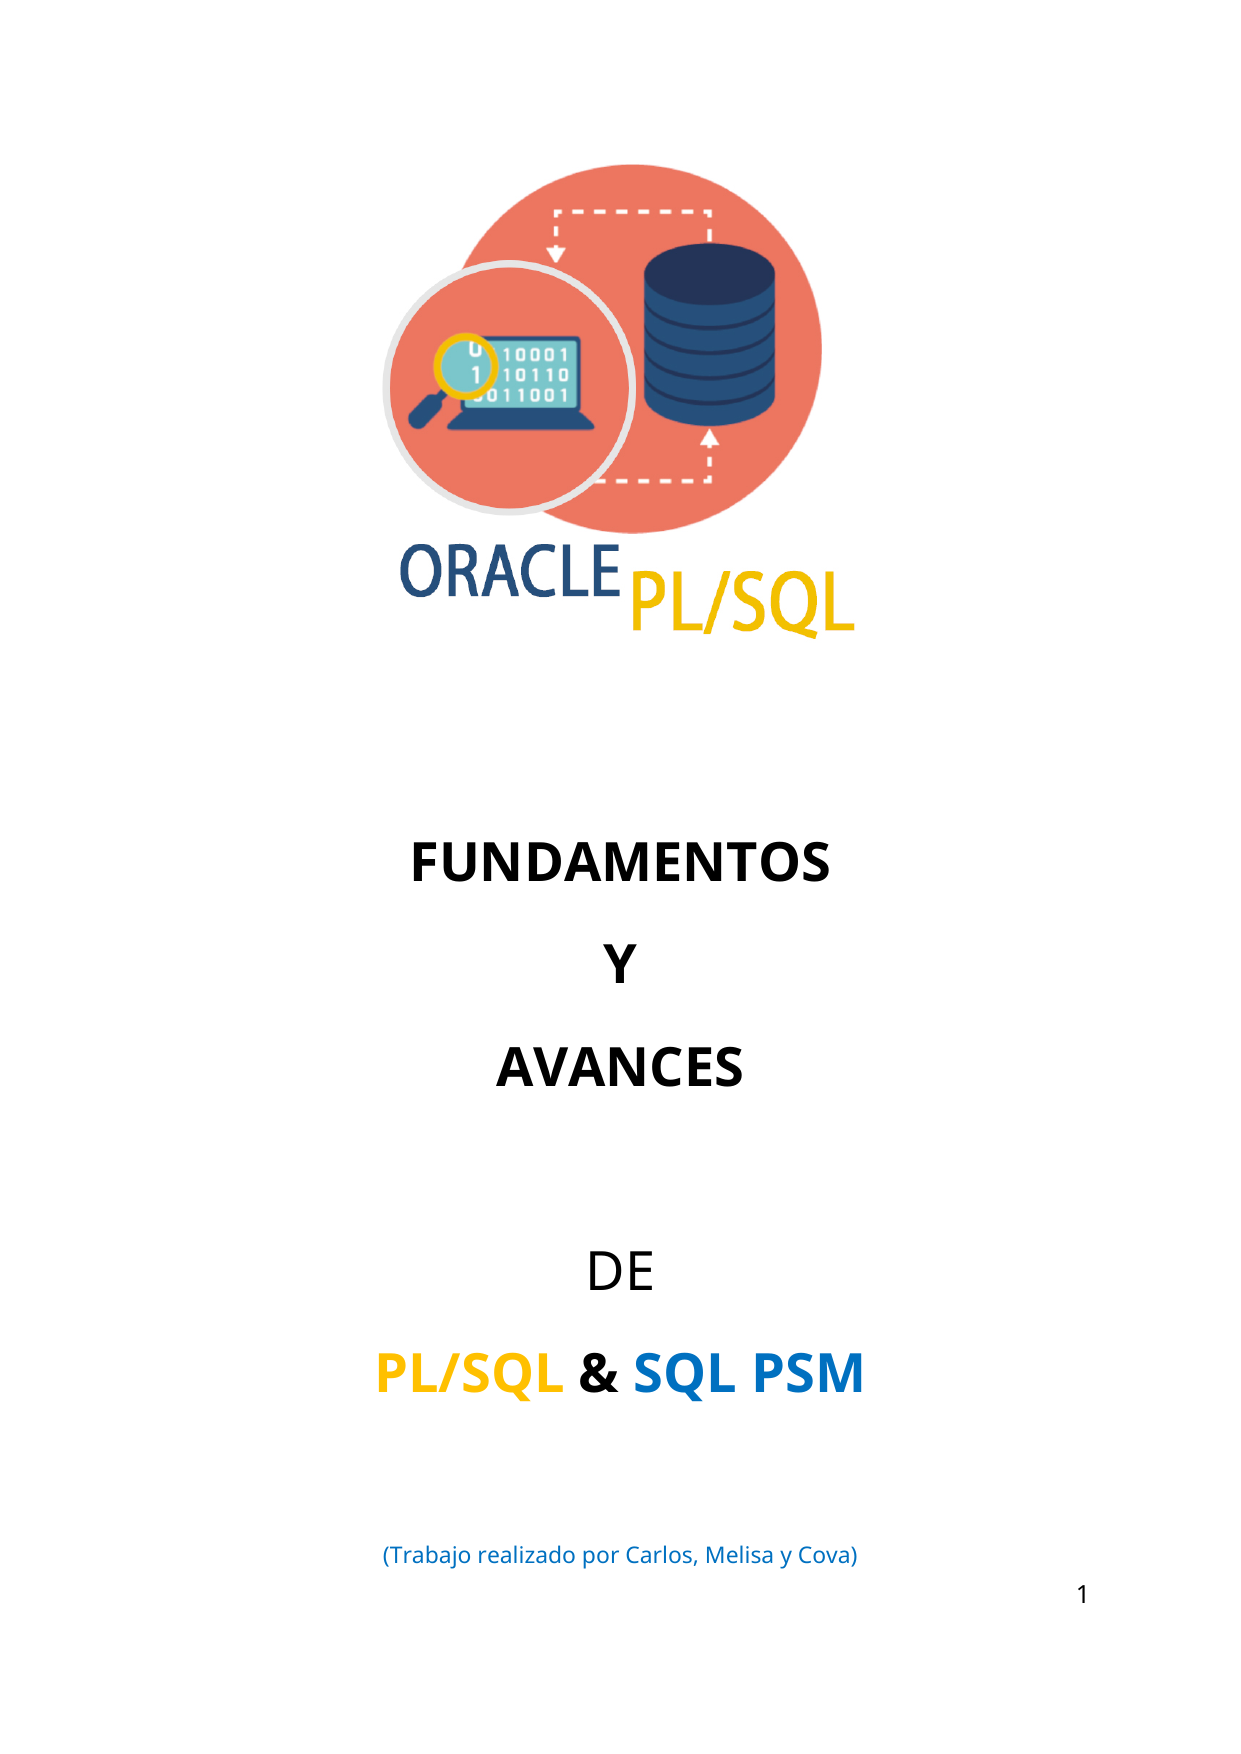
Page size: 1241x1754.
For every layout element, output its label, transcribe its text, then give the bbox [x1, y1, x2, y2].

text PL/SQL & SQL PSM [150, 1335, 1090, 1408]
picture [150, 150, 1089, 677]
text (Trabajo realizado por Carlos, Melisa y Cova) [150, 1539, 1090, 1570]
text AVANCES [150, 1028, 1090, 1102]
text DE [150, 1232, 1090, 1306]
text Y [150, 926, 1090, 1000]
text FUNDAMENTOS [150, 824, 1090, 897]
